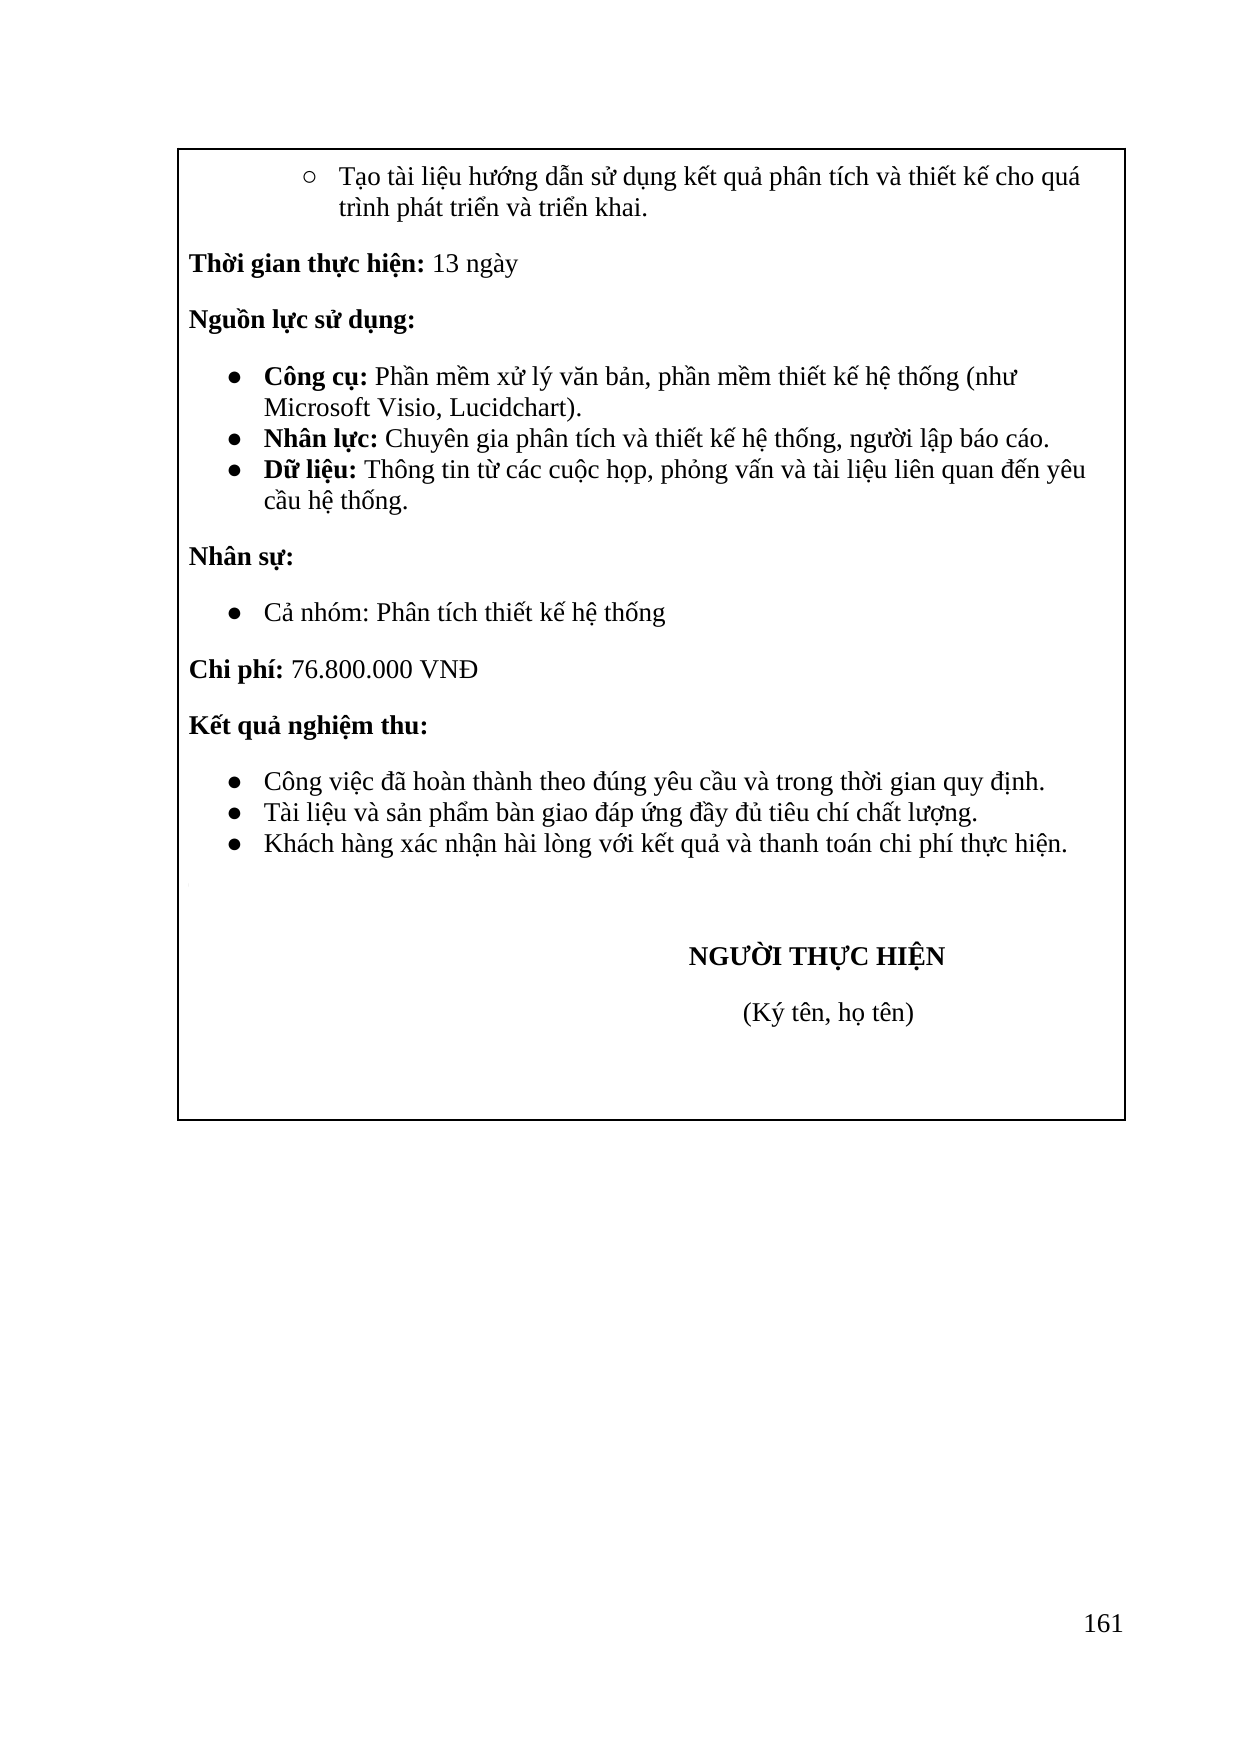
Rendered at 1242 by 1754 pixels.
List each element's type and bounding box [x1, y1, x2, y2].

table_header [179, 150, 1124, 1118]
